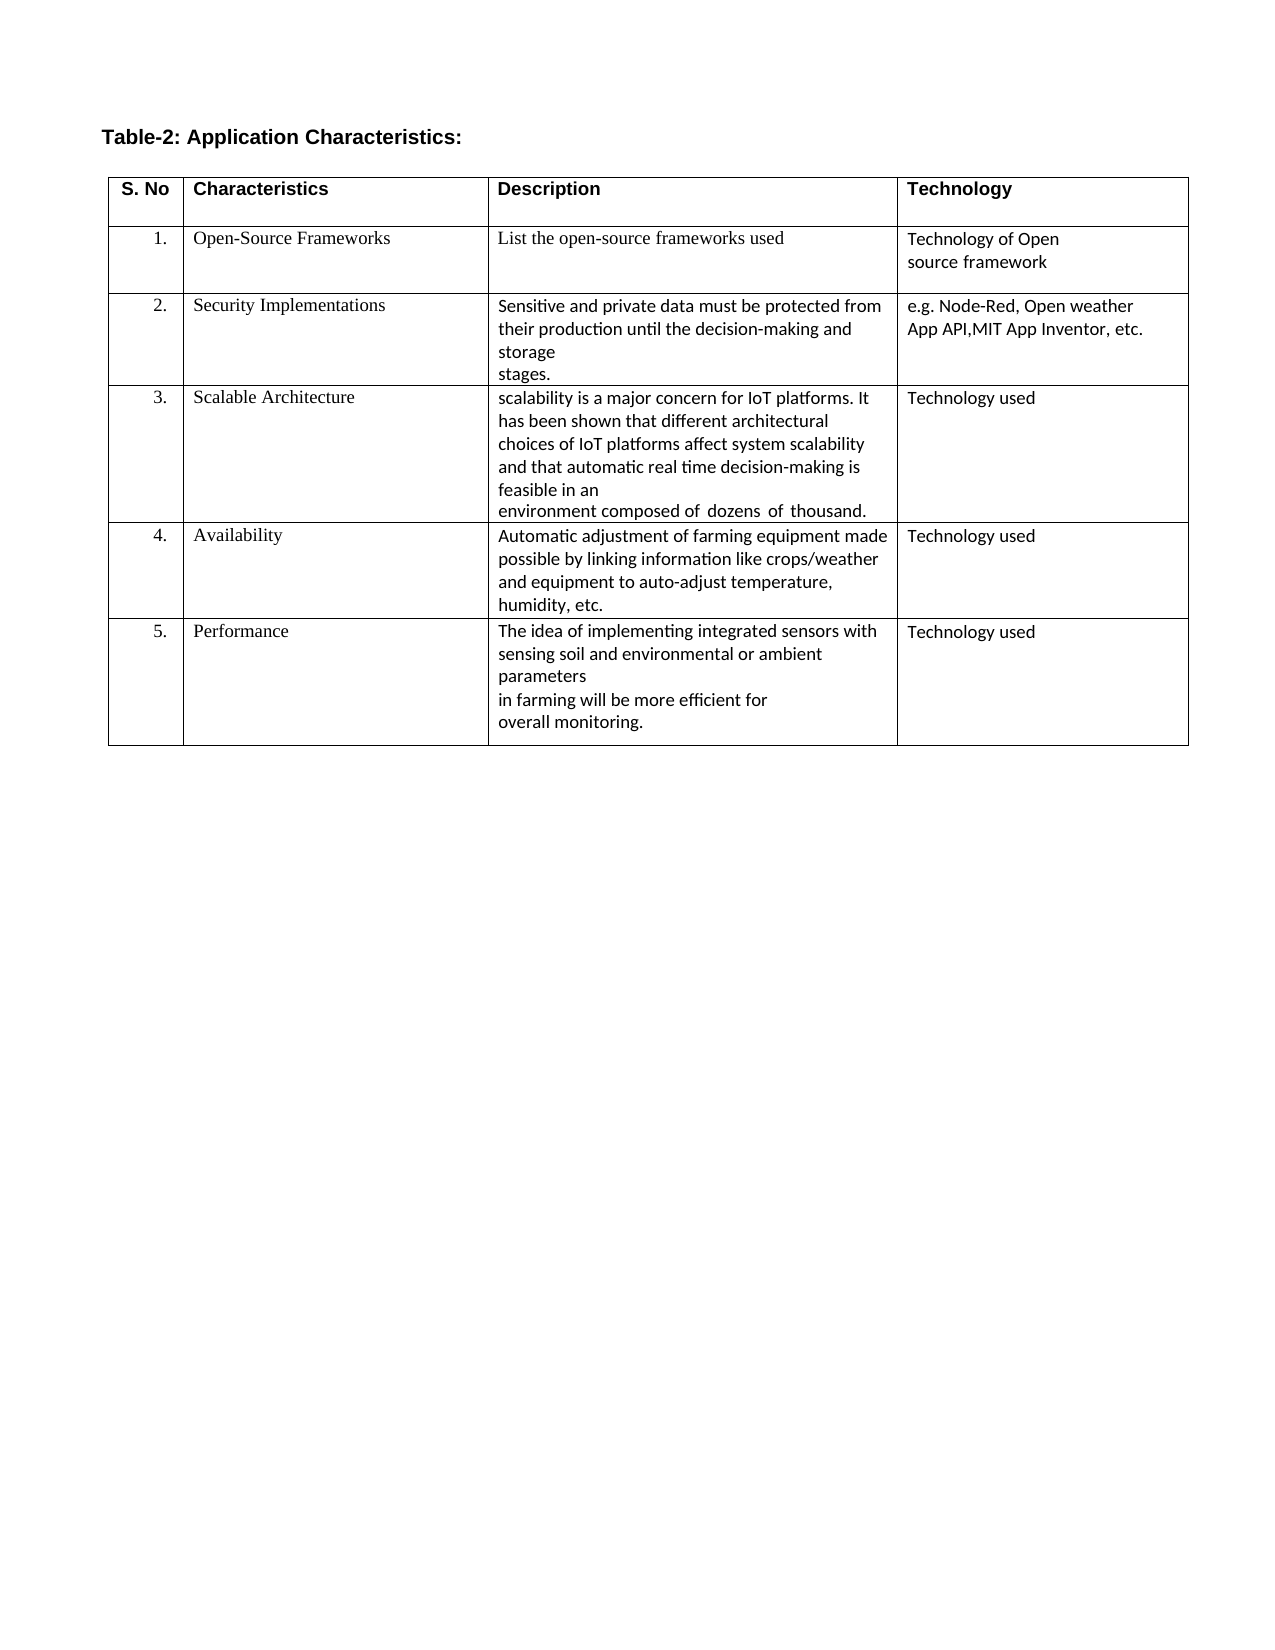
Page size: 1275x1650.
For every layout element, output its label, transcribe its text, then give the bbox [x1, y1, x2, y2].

table_cell Availability [184, 523, 488, 618]
table_header Technology [898, 178, 1188, 226]
table_cell Automatic adjustment of farming equipment made possible by linking information like crops/weather and equipment to auto-adjust temperature, humidity, etc. [489, 523, 897, 618]
table_cell Scalable Architecture [184, 386, 488, 522]
table_cell 4. [109, 523, 183, 618]
table_cell scalability is a major concern for IoT platforms. It has been shown that different architectural choices of IoT platforms affect system scalability and that automatic real time decision-making is feasible in an environment composed of dozens of thousand. [489, 386, 897, 522]
table_cell Open-Source Frameworks [184, 227, 488, 292]
table_header Characteristics [184, 178, 488, 226]
table_cell 1. [109, 227, 183, 292]
table_cell Security Implementations [184, 294, 488, 385]
table_cell Sensitive and private data must be protected from their production until the decision-making and storage stages. [489, 294, 897, 385]
table_cell List the open-source frameworks used [489, 227, 897, 292]
table_cell e.g. Node-Red, Open weather App API,MIT App Inventor, etc. [898, 294, 1188, 385]
text Table-2: Application Characteristics: [101, 124, 1264, 148]
table_cell Technology used [898, 523, 1188, 618]
table_cell 2. [109, 294, 183, 385]
table_cell Technology used [898, 386, 1188, 522]
table_cell The idea of implementing integrated sensors with sensing soil and environmental or ambient parameters in farming will be more efficient for overall monitoring. [489, 619, 897, 745]
table_cell Performance [184, 619, 488, 745]
table_cell Technology of Open source framework [898, 227, 1188, 292]
table_cell 3. [109, 386, 183, 522]
table_cell 5. [109, 619, 183, 745]
table_header S. No [109, 178, 183, 226]
table_header Description [489, 178, 897, 226]
table_cell Technology used [898, 619, 1188, 745]
